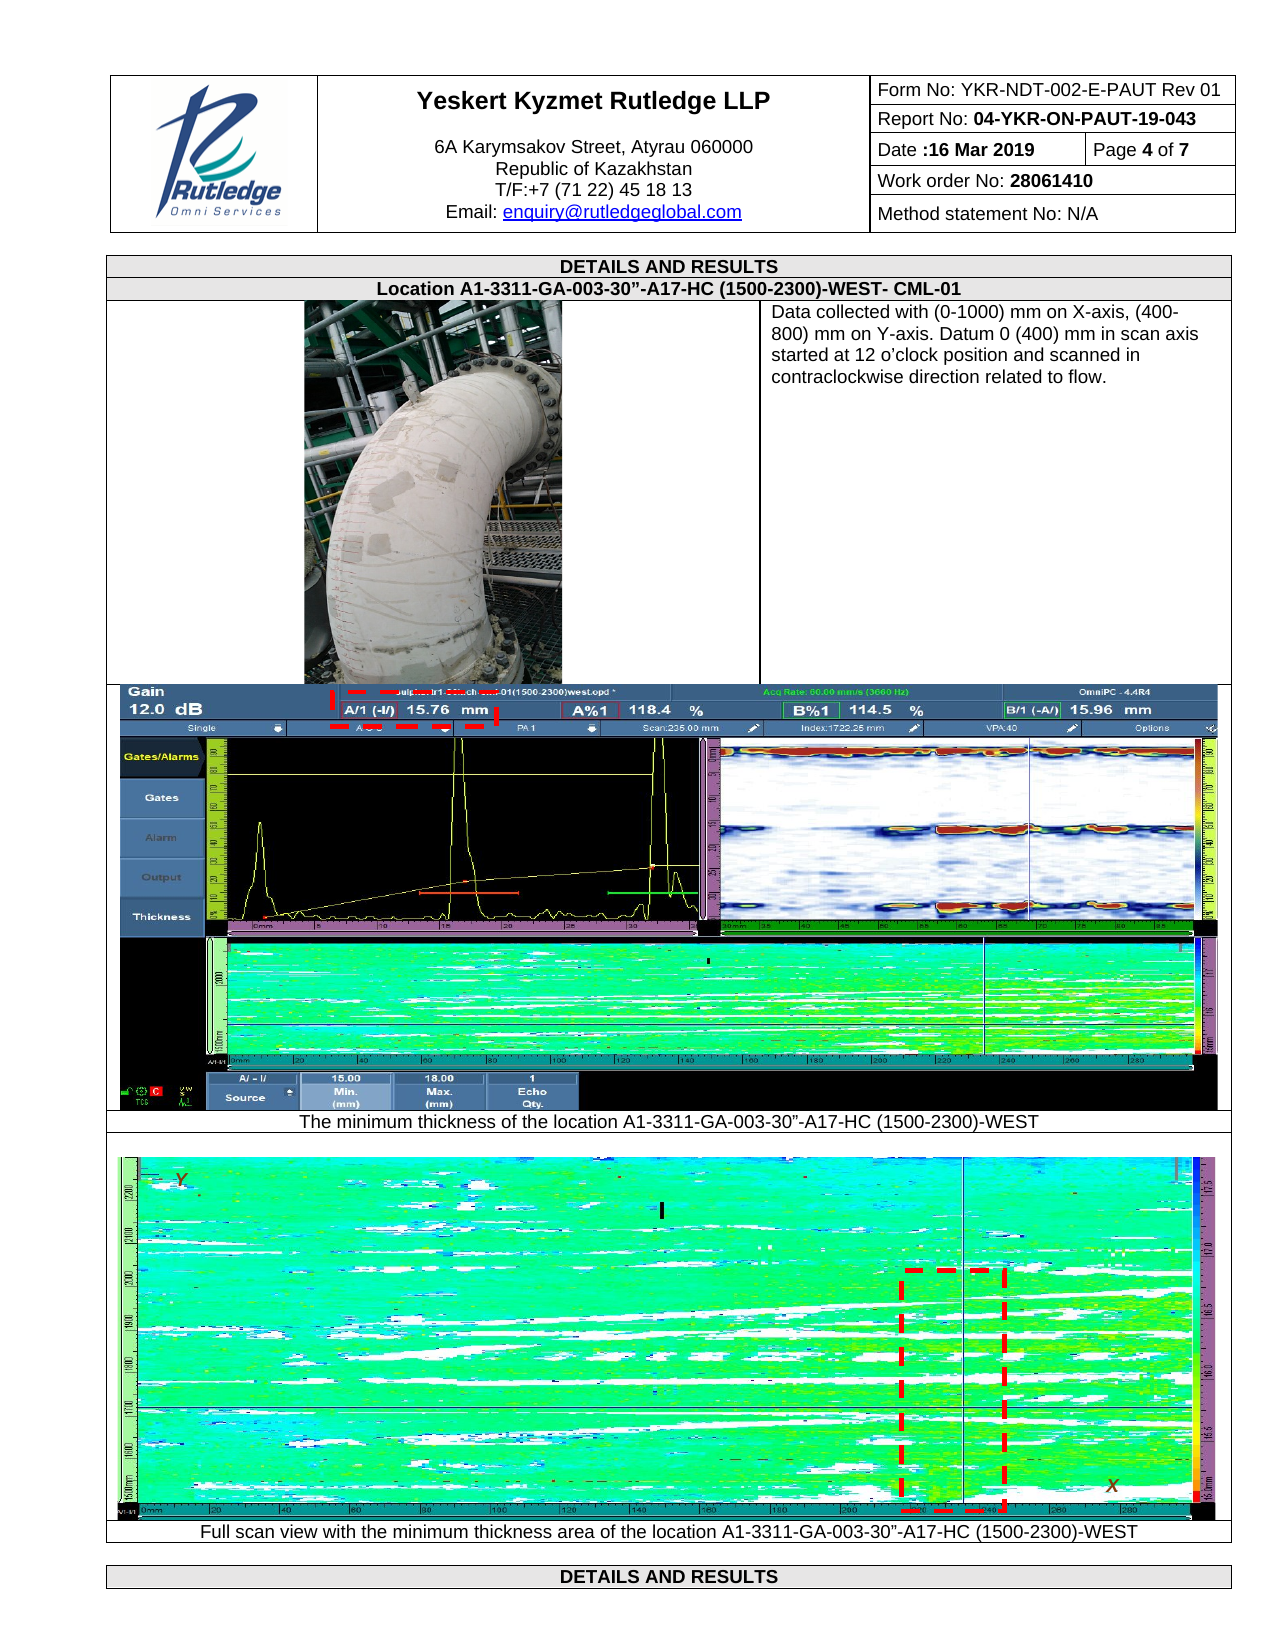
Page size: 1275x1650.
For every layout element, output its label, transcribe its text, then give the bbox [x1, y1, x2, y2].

table_cell [1218, 685, 1231, 1109]
table_cell Full scan view with the minimum thickness area of the location A1-3311-GA-003-30”-A17-HC (1500-2300)-WEST [107, 1521, 1231, 1542]
table_cell [107, 1133, 1231, 1519]
table_cell [563, 301, 759, 683]
table_cell Data collected with (0-1000) mm on X-axis, (400-800) mm on Y-axis. Datum 0 (400) mm in scan axis started at 12 o’clock position and scanned in contraclockwise direction related to flow. [761, 301, 1231, 683]
table_cell The minimum thickness of the location A1-3311-GA-003-30”-A17-HC (1500-2300)-WEST [107, 1111, 1231, 1132]
table_cell [107, 301, 304, 683]
picture [150, 78, 287, 226]
table_cell [107, 685, 120, 1109]
table_cell Location A1-3311-GA-003-30”-A17-HC (1500-2300)-WEST- CML-01 [107, 278, 1231, 300]
picture [120, 300, 1218, 1110]
table_header DETAILS AND RESULTS [107, 1566, 1231, 1587]
picture [117, 1157, 1216, 1520]
table_header DETAILS AND RESULTS [107, 256, 1231, 277]
